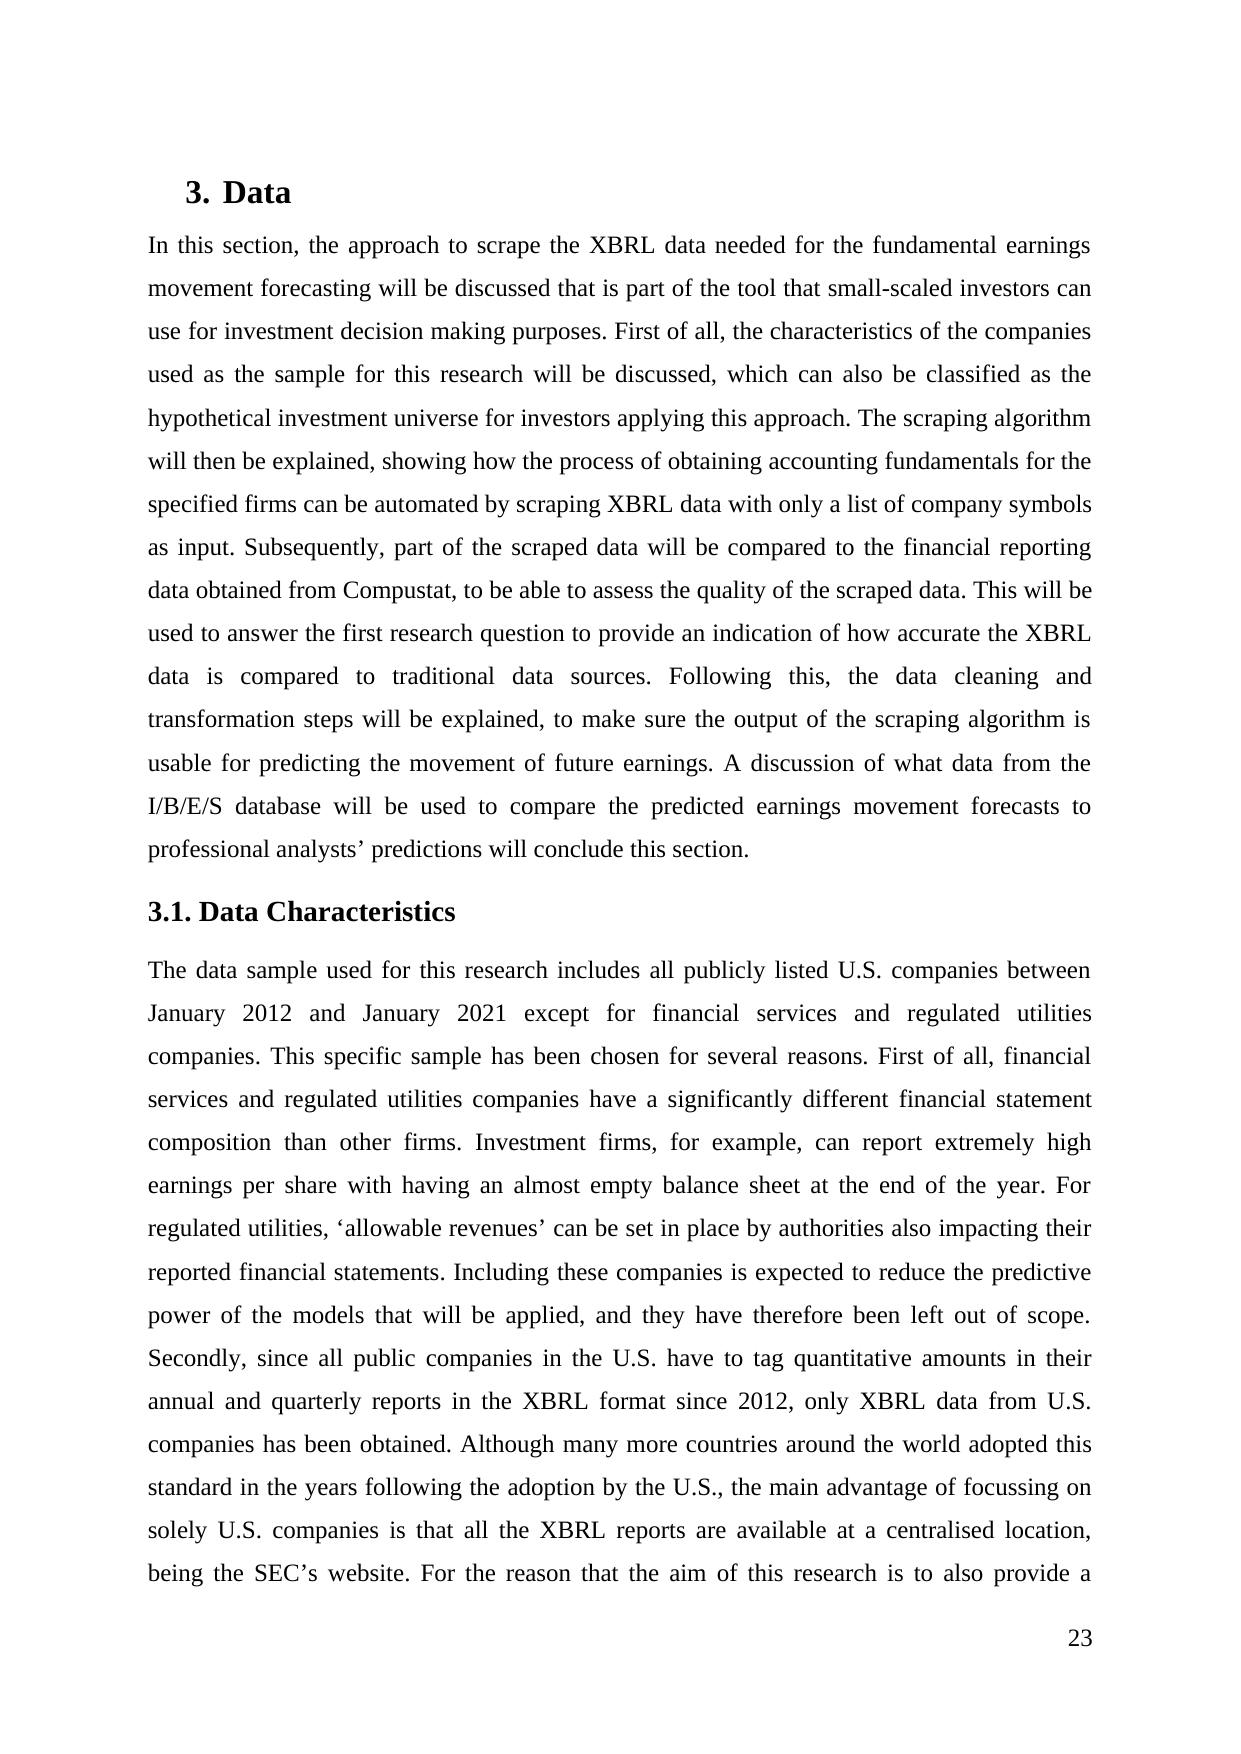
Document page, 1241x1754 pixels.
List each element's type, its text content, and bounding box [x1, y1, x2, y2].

text In this section, the approach to scrape the XBRL data needed for the fundamental earnings movement forecasting will be discussed that is part of the tool that small-scaled investors can use for investment decision making purposes. First of all, the characteristics of the companies used as the sample for this research will be discussed, which can also be classified as the hypothetical investment universe for investors applying this approach. The scraping algorithm will then be explained, showing how the process of obtaining accounting fundamentals for the specified firms can be automated by scraping XBRL data with only a list of company symbols as input. Subsequently, part of the scraped data will be compared to the financial reporting data obtained from Compustat, to be able to assess the quality of the scraped data. This will be used to answer the first research question to provide an indication of how accurate the XBRL data is compared to traditional data sources. Following this, the data cleaning and transformation steps will be explained, to make sure the output of the scraping algorithm is usable for predicting the movement of future earnings. A discussion of what data from the I/B/E/S database will be used to compare the predicted earnings movement forecasts to professional analysts’ predictions will conclude this section. [148, 230, 1093, 863]
subtitle 3.1. Data Characteristics [148, 894, 1093, 927]
subtitle Data [185, 173, 1093, 211]
